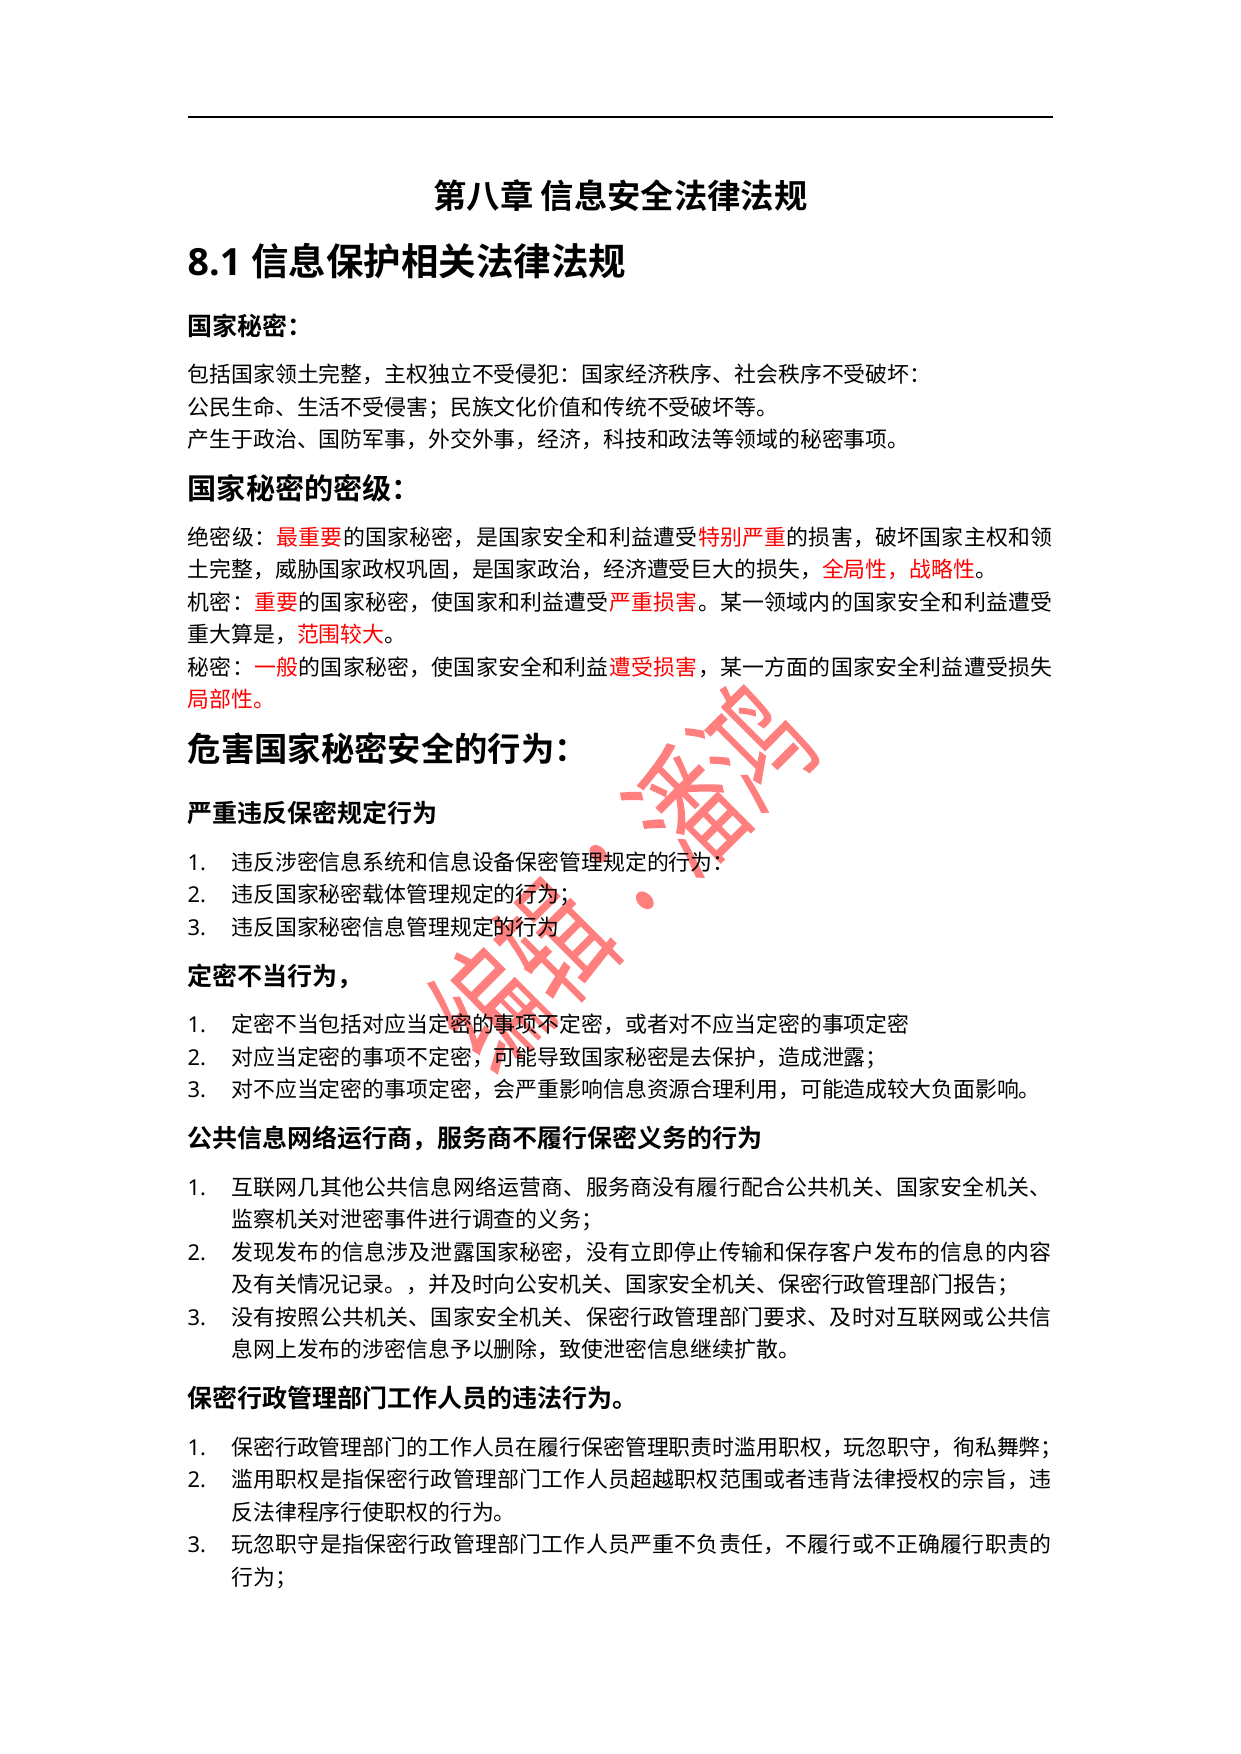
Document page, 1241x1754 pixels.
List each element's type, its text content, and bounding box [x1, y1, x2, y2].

text 绝密级：最重要的国家秘密，是国家安全和利益遭受特别严重的损害，破坏国家主权和领土完整，威胁国家政权巩固，是国家政治，经济遭受巨大的损失，全局性，战略性。 [187, 519, 1053, 584]
text 国家秘密： [187, 292, 1053, 357]
list 违反国家秘密载体管理规定的行为； [187, 877, 1053, 909]
text 包括国家领土完整，主权独立不受侵犯：国家经济秩序、社会秩序不受破坏： [187, 357, 1053, 389]
text 危害国家秘密安全的行为： [187, 714, 1053, 779]
text 保密行政管理部门工作人员的违法行为。 [187, 1364, 1053, 1429]
text 8.1 信息保护相关法律法规 [187, 227, 1053, 292]
text 公民生命、生活不受侵害；民族文化价值和传统不受破坏等。 [187, 389, 1053, 422]
list 没有按照公共机关、国家安全机关、保密行政管理部门要求、及时对互联网或公共信息网上发布的涉密信息予以删除，致使泄密信息继续扩散。 [187, 1299, 1053, 1364]
list 对不应当定密的事项定密，会严重影响信息资源合理利用，可能造成较大负面影响。 [187, 1072, 1053, 1104]
list 对应当定密的事项不定密，可能导致国家秘密是去保护，造成泄露； [187, 1039, 1053, 1072]
list 玩忽职守是指保密行政管理部门工作人员严重不负责任，不履行或不正确履行职责的行为； [187, 1527, 1053, 1592]
list 违反涉密信息系统和信息设备保密管理规定的行为： [187, 844, 1053, 877]
text 第八章 信息安全法律法规 [187, 162, 1053, 227]
text 严重违反保密规定行为 [187, 779, 1053, 844]
text 秘密：一般的国家秘密，使国家安全和利益遭受损害，某一方面的国家安全利益遭受损失，局部性。 [187, 649, 1053, 714]
list 保密行政管理部门的工作人员在履行保密管理职责时滥用职权，玩忽职守，徇私舞弊； [187, 1429, 1053, 1462]
list 互联网几其他公共信息网络运营商、服务商没有履行配合公共机关、国家安全机关、监察机关对泄密事件进行调查的义务； [187, 1169, 1053, 1234]
list 发现发布的信息涉及泄露国家秘密，没有立即停止传输和保存客户发布的信息的内容及有关情况记录。，并及时向公安机关、国家安全机关、保密行政管理部门报告； [187, 1234, 1053, 1299]
text 国家秘密的密级： [187, 454, 1053, 519]
text 产生于政治、国防军事，外交外事，经济，科技和政法等领域的秘密事项。 [187, 422, 1053, 454]
text 机密：重要的国家秘密，使国家和利益遭受严重损害。某一领域内的国家安全和利益遭受重大算是，范围较大。 [187, 584, 1053, 649]
list 滥用职权是指保密行政管理部门工作人员超越职权范围或者违背法律授权的宗旨，违反法律程序行使职权的行为。 [187, 1462, 1053, 1527]
list 定密不当包括对应当定密的事项不定密，或者对不应当定密的事项定密 [187, 1007, 1053, 1039]
text 公共信息网络运行商，服务商不履行保密义务的行为 [187, 1104, 1053, 1169]
list 违反国家秘密信息管理规定的行为 [187, 909, 1053, 942]
text 定密不当行为， [187, 942, 1053, 1007]
